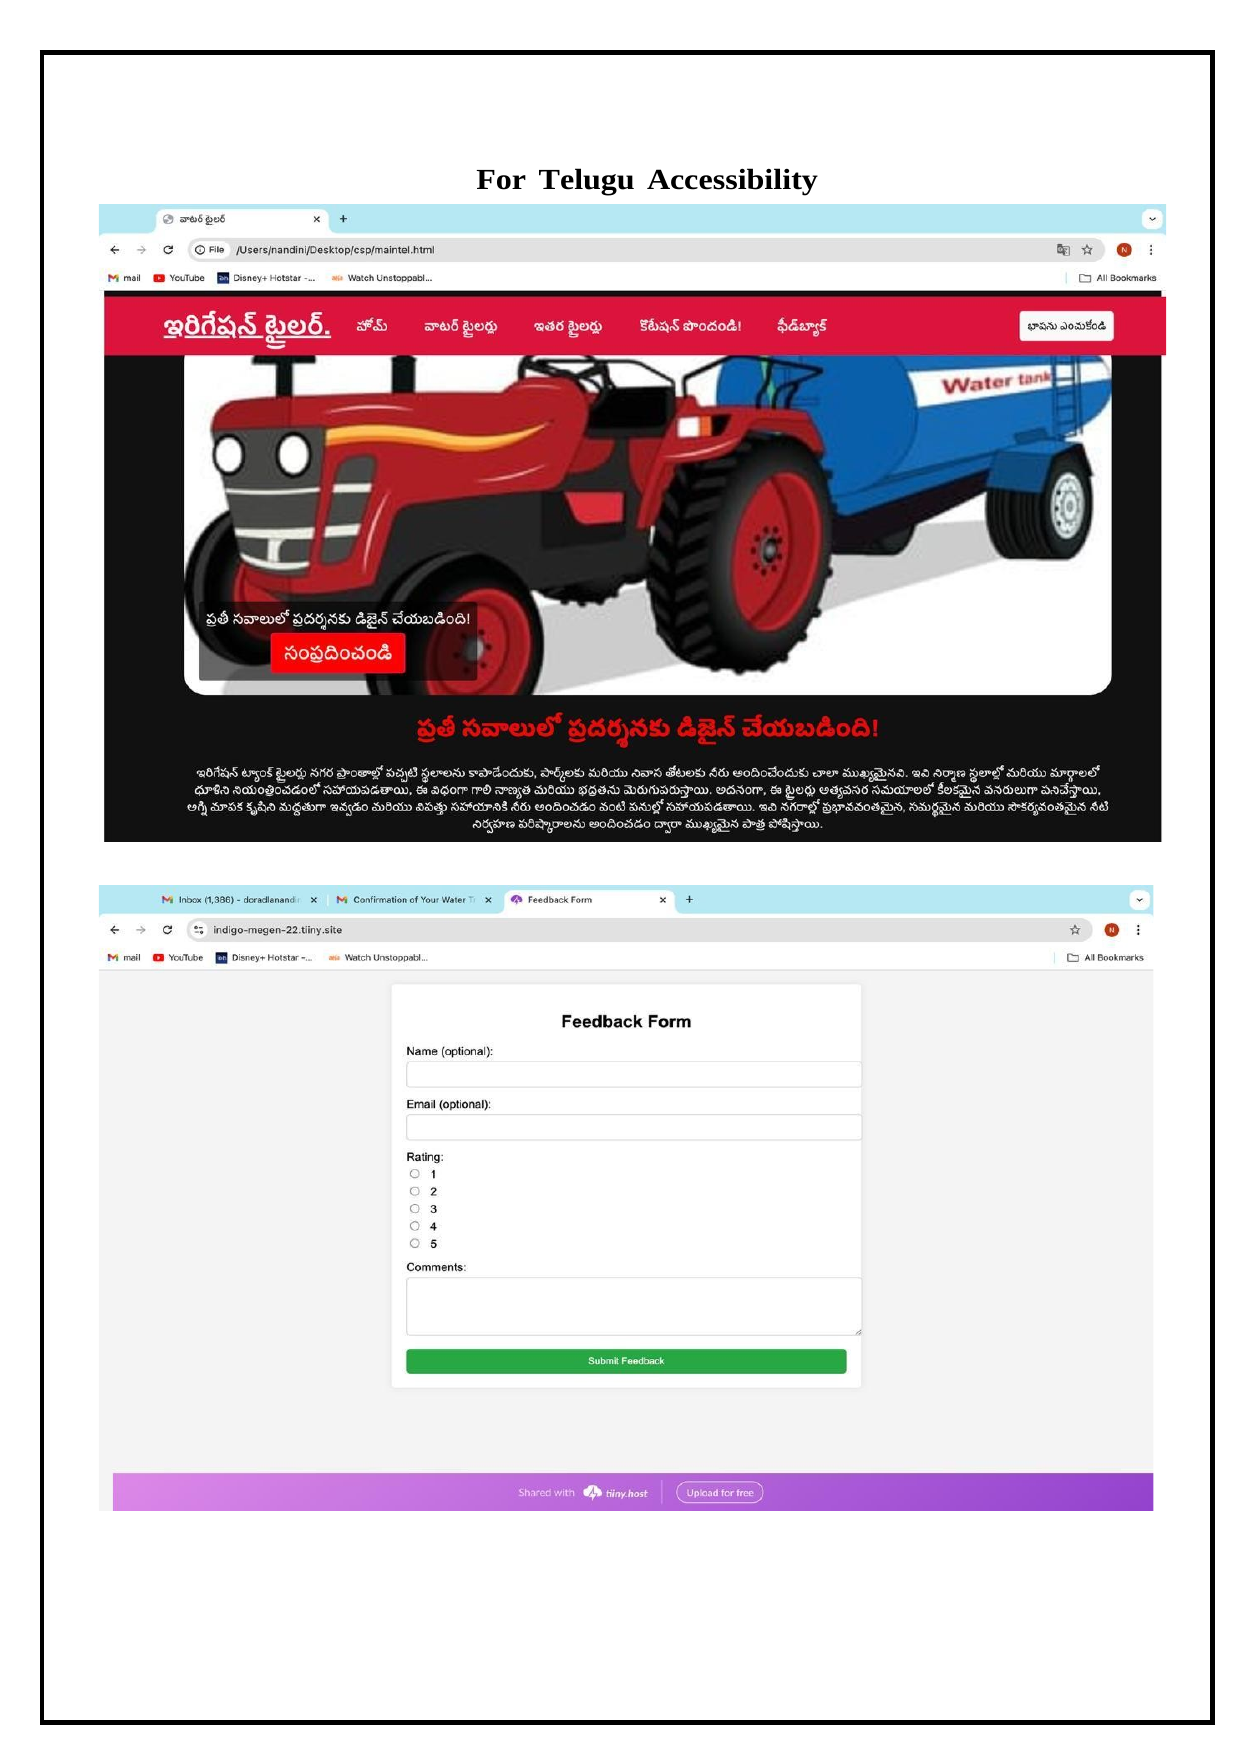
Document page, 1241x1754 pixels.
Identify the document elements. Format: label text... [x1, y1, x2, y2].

picture [98, 204, 1167, 842]
picture [98, 885, 1154, 1511]
text For Telugu Accessibility [139, 162, 1155, 196]
